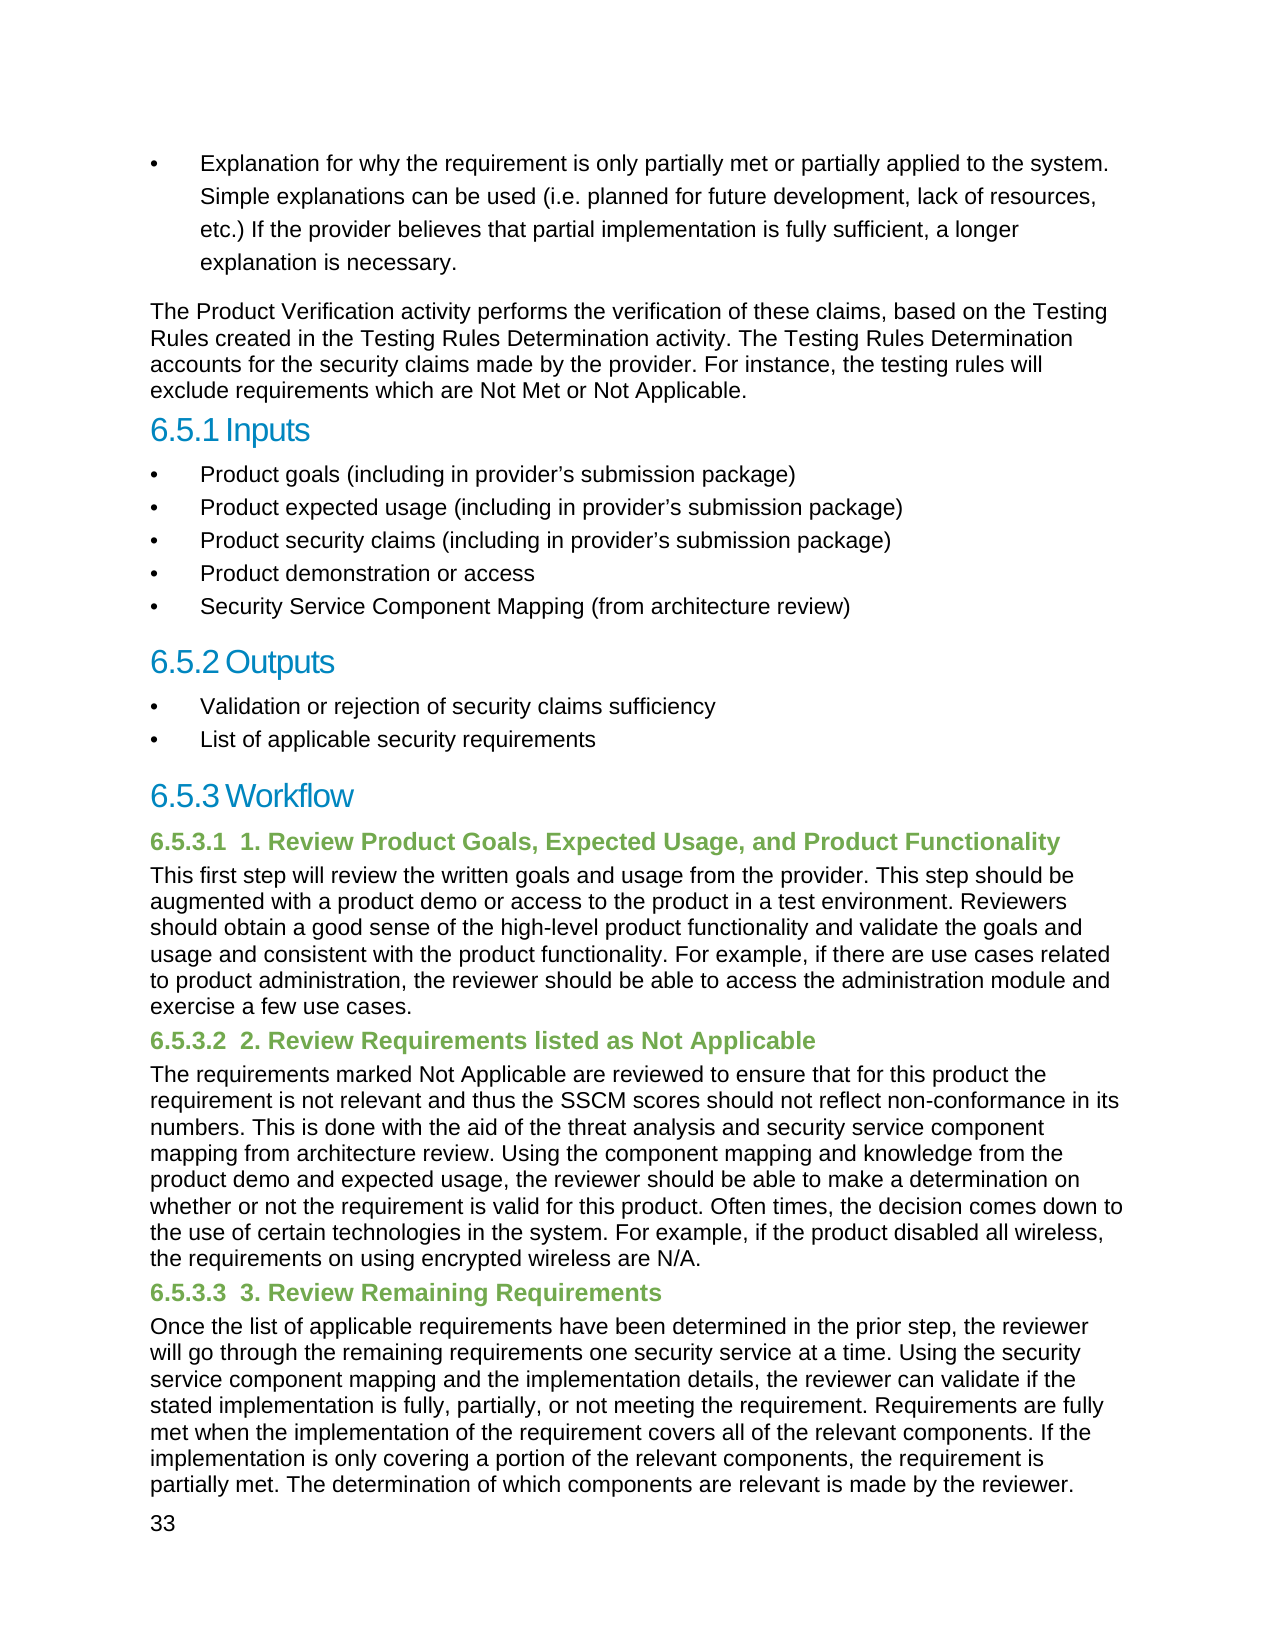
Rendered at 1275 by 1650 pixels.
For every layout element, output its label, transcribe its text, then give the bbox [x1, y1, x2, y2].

list Product goals (including in provider’s submission package) [150, 461, 1125, 487]
list Explanation for why the requirement is only partially met or partially applied to the system. Simple explanations can be used (i.e. planned for future development, lack of resources, etc.) If the provider believes that partial implementation is fully sufficient, a longer explanation is necessary. [150, 150, 1125, 275]
text The Product Verification activity performs the verification of these claims, based on the Testing Rules created in the Testing Rules Determination activity. The Testing Rules Determination accounts for the security claims made by the provider. For instance, the testing rules will exclude requirements which are Not Met or Not Applicable. [150, 298, 1125, 404]
list Security Service Component Mapping (from architecture review) [150, 593, 1125, 619]
subtitle Inputs [150, 410, 1125, 448]
list List of applicable security requirements [150, 726, 1125, 752]
list Product demonstration or access [150, 560, 1125, 586]
text The requirements marked Not Applicable are reviewed to ensure that for this product the requirement is not relevant and thus the SSCM scores should not reflect non-conformance in its numbers. This is done with the aid of the threat analysis and security service component mapping from architecture review. Using the component mapping and knowledge from the product demo and expected usage, the reviewer should be able to make a determination on whether or not the requirement is valid for this product. Often times, the decision comes down to the use of certain technologies in the system. For example, if the product disabled all wireless, the requirements on using encrypted wireless are N/A. [150, 1061, 1125, 1272]
text This first step will review the written goals and usage from the provider. This step should be augmented with a product demo or access to the product in a test environment. Reviewers should obtain a good sense of the high-level product functionality and validate the goals and usage and consistent with the product functionality. For example, if there are use cases related to product administration, the reviewer should be able to access the administration module and exercise a few use cases. [150, 862, 1125, 1020]
subtitle 3. Review Remaining Requirements [150, 1278, 1125, 1307]
list Product security claims (including in provider’s submission package) [150, 527, 1125, 553]
subtitle Workflow [150, 776, 1125, 814]
subtitle 2. Review Requirements listed as Not Applicable [150, 1026, 1125, 1055]
text Once the list of applicable requirements have been determined in the prior step, the reviewer will go through the remaining requirements one security service at a time. Using the security service component mapping and the implementation details, the reviewer can validate if the stated implementation is fully, partially, or not meeting the requirement. Requirements are fully met when the implementation of the requirement covers all of the relevant components. If the implementation is only covering a portion of the relevant components, the requirement is partially met. The determination of which components are relevant is made by the reviewer. [150, 1313, 1125, 1497]
subtitle Outputs [150, 642, 1125, 681]
list Product expected usage (including in provider’s submission package) [150, 494, 1125, 520]
list Validation or rejection of security claims sufficiency [150, 693, 1125, 719]
subtitle 1. Review Product Goals, Expected Usage, and Product Functionality [150, 827, 1125, 855]
